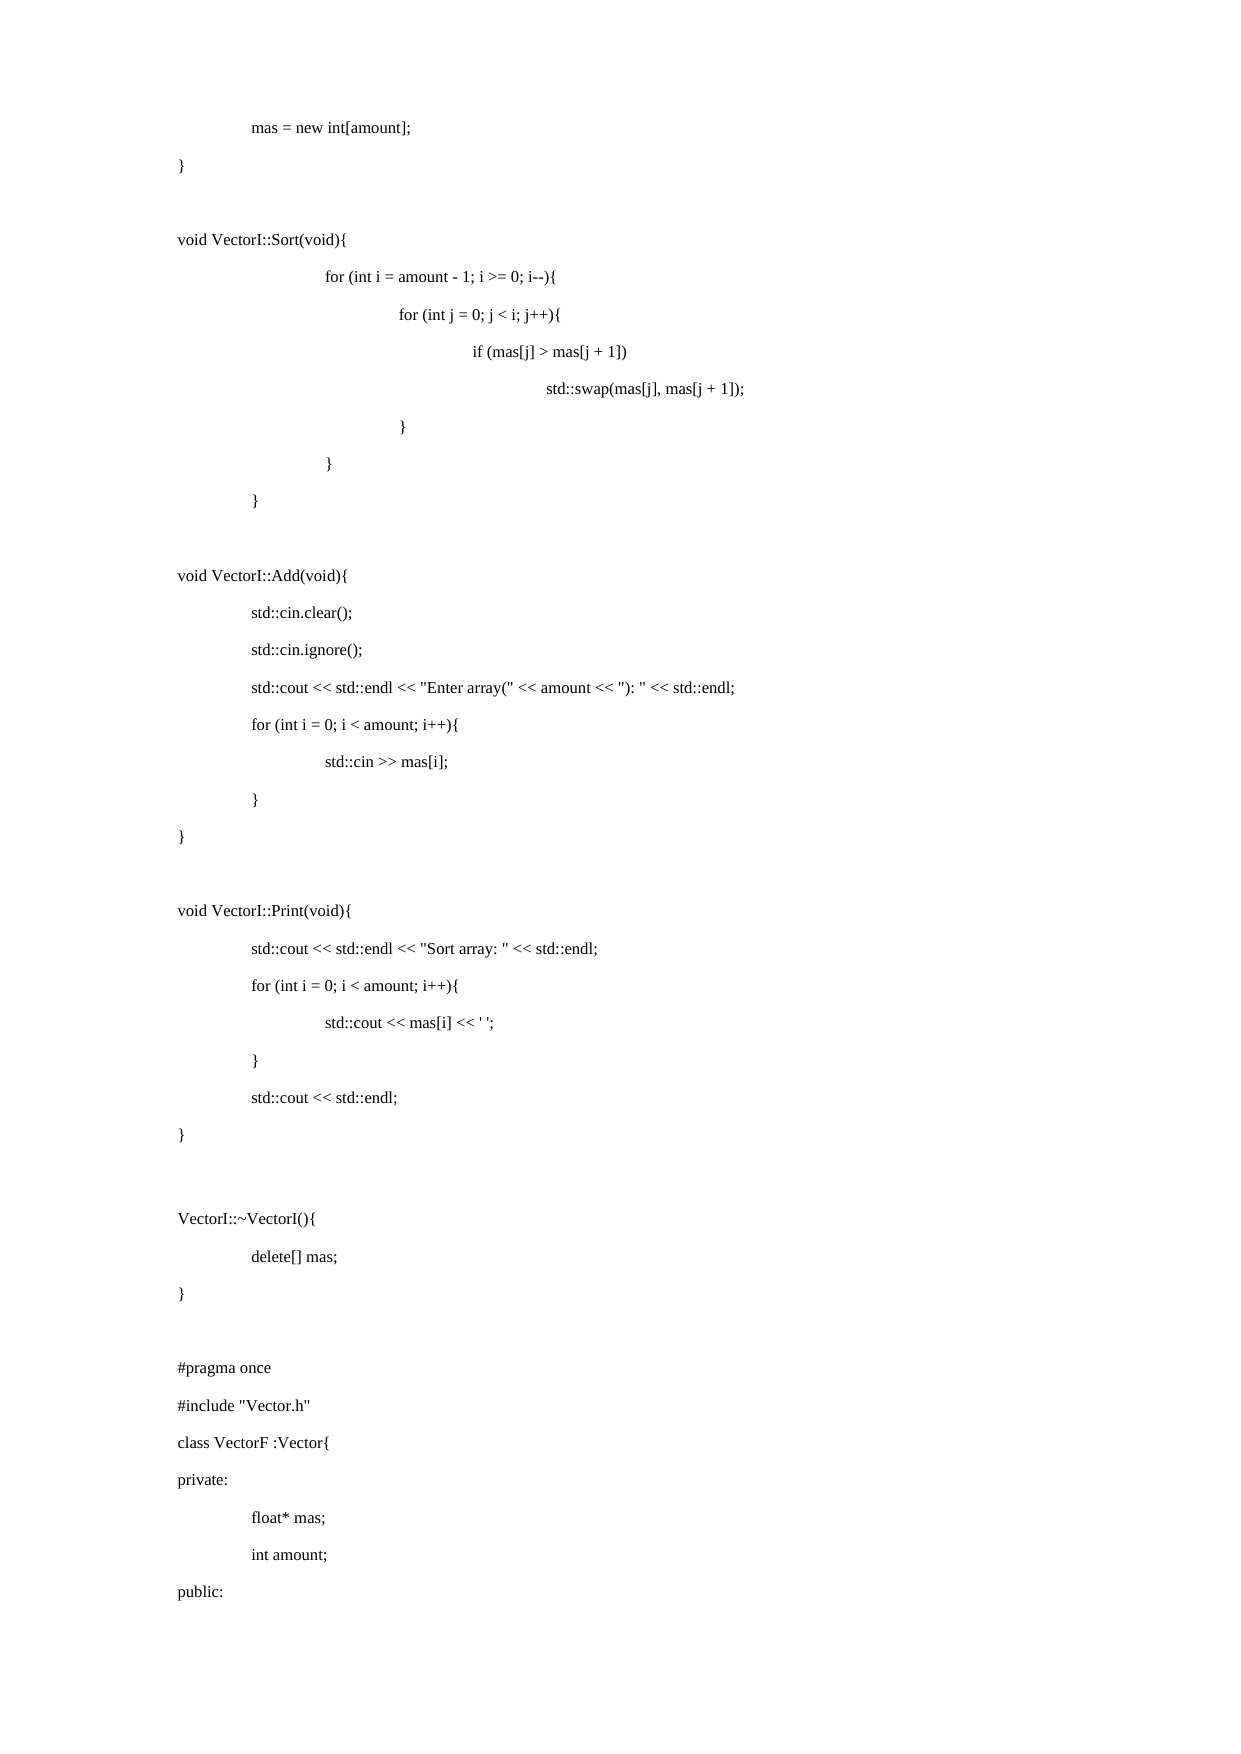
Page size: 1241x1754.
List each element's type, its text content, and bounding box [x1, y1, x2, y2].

text std::cout << std::endl << "Sort array: " << std::endl; [177, 938, 1152, 958]
text public: [177, 1582, 1152, 1601]
text } [177, 416, 1152, 436]
text for (int i = 0; i < amount; i++){ [177, 976, 1152, 995]
text } [177, 789, 1152, 808]
text #pragma once [177, 1358, 1152, 1377]
text } [177, 1125, 1152, 1144]
text VectorI::~VectorI(){ [177, 1209, 1152, 1228]
text std::cin.ignore(); [177, 640, 1152, 659]
text } [177, 155, 1152, 174]
text std::cout << mas[i] << ' '; [177, 1013, 1152, 1032]
text void VectorI::Sort(void){ [177, 230, 1152, 249]
text } [177, 1050, 1152, 1069]
text std::cout << std::endl; [177, 1088, 1152, 1107]
text private: [177, 1470, 1152, 1489]
text } [177, 1284, 1152, 1303]
text class VectorF :Vector{ [177, 1433, 1152, 1452]
text } [177, 491, 1152, 510]
text std::cin.clear(); [177, 603, 1152, 622]
text #include "Vector.h" [177, 1396, 1152, 1415]
text void VectorI::Print(void){ [177, 901, 1152, 920]
text if (mas[j] > mas[j + 1]) [177, 342, 1152, 361]
text std::cin >> mas[i]; [177, 752, 1152, 771]
text } [177, 454, 1152, 473]
text int amount; [177, 1545, 1152, 1564]
text for (int i = 0; i < amount; i++){ [177, 715, 1152, 734]
text std::cout << std::endl << "Enter array(" << amount << "): " << std::endl; [177, 677, 1152, 697]
text void VectorI::Add(void){ [177, 566, 1152, 585]
text mas = new int[amount]; [177, 118, 1152, 137]
text for (int i = amount - 1; i >= 0; i--){ [177, 267, 1152, 286]
text std::swap(mas[j], mas[j + 1]); [177, 379, 1152, 398]
text delete[] mas; [177, 1246, 1152, 1266]
text } [177, 827, 1152, 846]
text for (int j = 0; j < i; j++){ [177, 304, 1152, 324]
text float* mas; [177, 1507, 1152, 1527]
